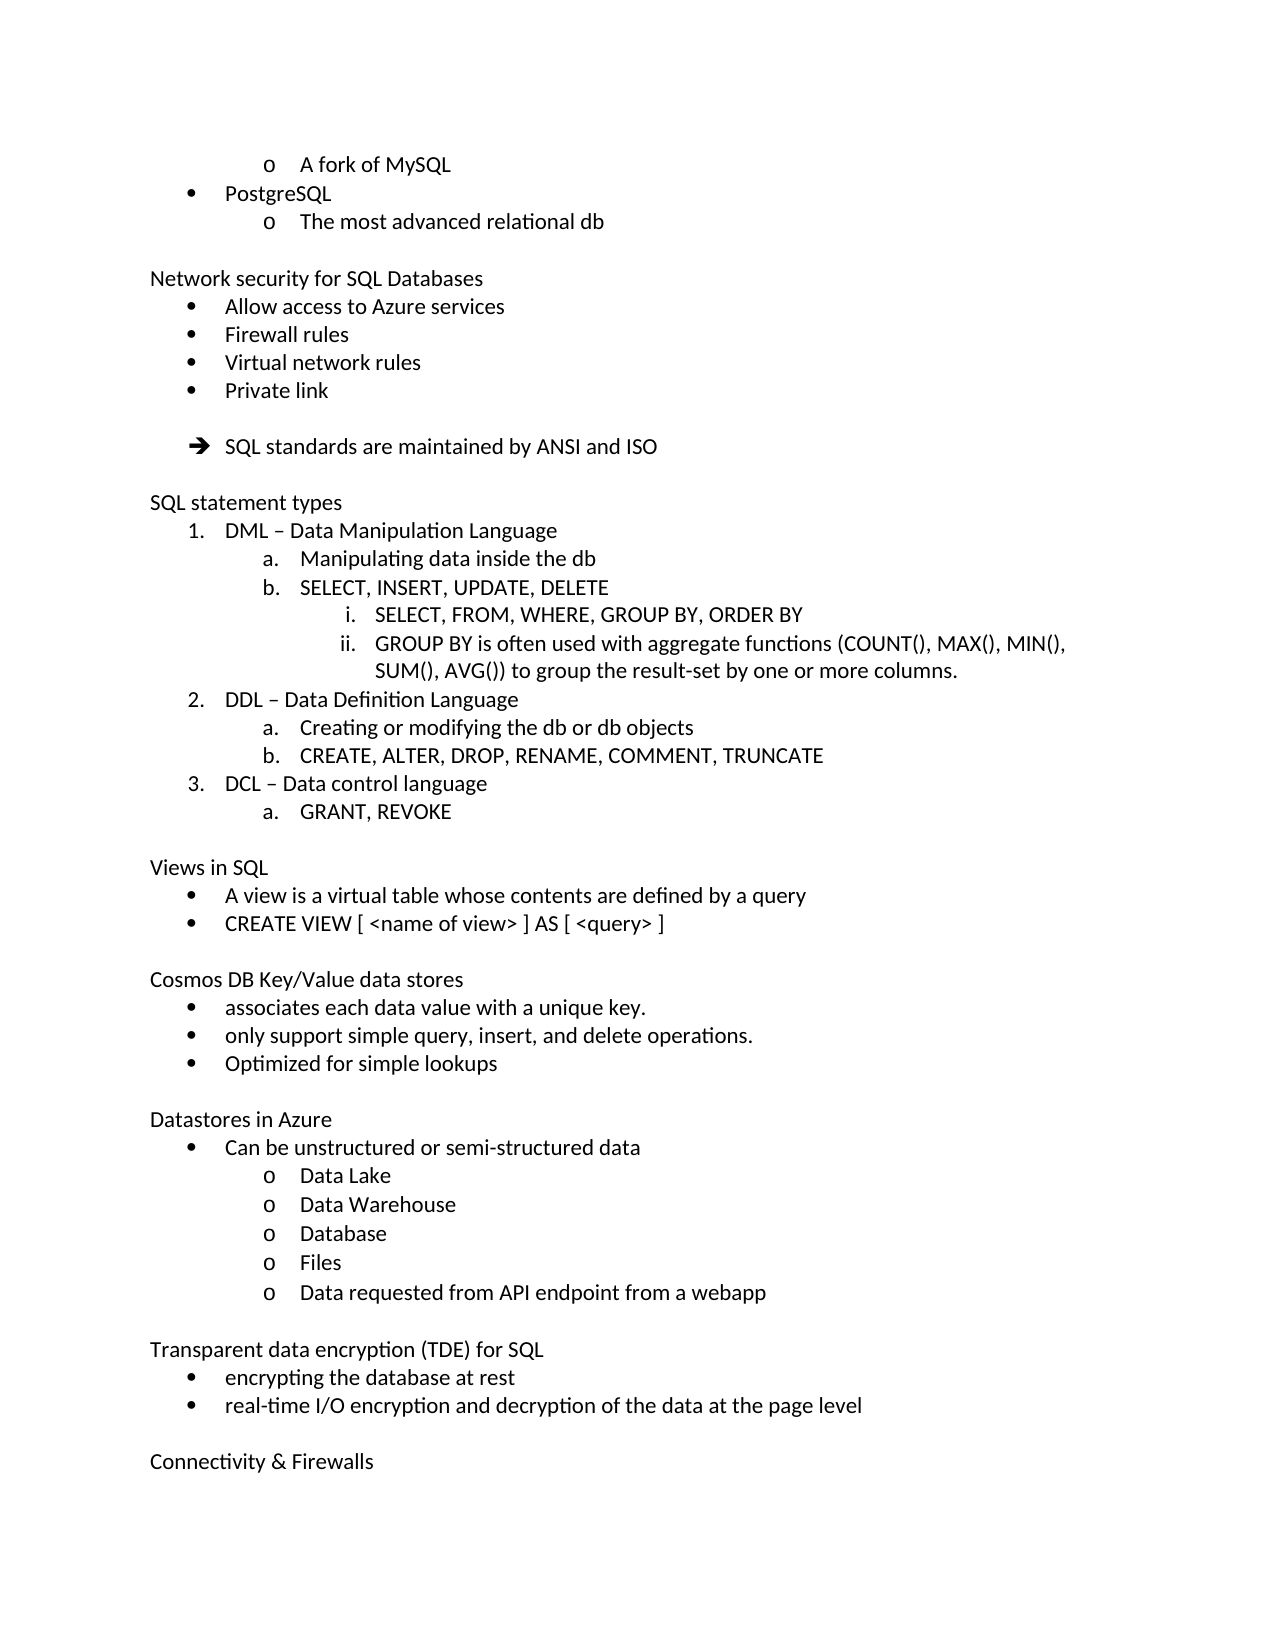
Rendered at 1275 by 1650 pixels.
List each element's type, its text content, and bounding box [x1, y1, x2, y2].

list Virtual network rules [187, 348, 1125, 376]
list Manipulating data inside the db [262, 544, 1125, 573]
list Files [262, 1248, 1125, 1278]
list associates each data value with a unique key. [187, 993, 1125, 1021]
text SQL statement types [150, 488, 1125, 517]
list encrypting the database at rest [187, 1363, 1125, 1391]
list Database [262, 1219, 1125, 1248]
list CREATE VIEW [ <name of view> ] AS [ <query> ] [187, 909, 1125, 937]
list The most advanced relational db [262, 207, 1125, 236]
list PostgreSQL [187, 179, 1125, 207]
list Data Warehouse [262, 1190, 1125, 1219]
list Data Lake [262, 1161, 1125, 1190]
text Connectivity & Firewalls [150, 1447, 1125, 1475]
list GRANT, REVOKE [262, 797, 1125, 825]
list Optimized for simple lookups [187, 1049, 1125, 1077]
list SELECT, INSERT, UPDATE, DELETE [262, 573, 1125, 601]
text Views in SQL [150, 853, 1125, 881]
list A fork of MySQL [262, 150, 1125, 179]
list Private link [187, 376, 1125, 404]
text Cosmos DB Key/Value data stores [150, 965, 1125, 993]
list Creating or modifying the db or db objects [262, 713, 1125, 741]
list only support simple query, insert, and delete operations. [187, 1021, 1125, 1049]
text Network security for SQL Databases [150, 264, 1125, 292]
text Transparent data encryption (TDE) for SQL [150, 1335, 1125, 1363]
list SELECT, FROM, WHERE, GROUP BY, ORDER BY [356, 601, 1125, 629]
list DML – Data Manipulation Language [187, 517, 1125, 544]
list real-time I/O encryption and decryption of the data at the page level [187, 1391, 1125, 1419]
list Allow access to Azure services [187, 292, 1125, 320]
list SQL standards are maintained by ANSI and ISO [187, 432, 1125, 461]
list CREATE, ALTER, DROP, RENAME, COMMENT, TRUNCATE [262, 741, 1125, 769]
list Can be unstructured or semi-structured data [187, 1133, 1125, 1161]
list DDL – Data Definition Language [187, 685, 1125, 713]
list A view is a virtual table whose contents are defined by a query [187, 881, 1125, 909]
list Data requested from API endpoint from a webapp [262, 1278, 1125, 1307]
list GROUP BY is often used with aggregate functions (COUNT(), MAX(), MIN(), SUM(), AVG()) to group the result-set by one or more columns. [356, 629, 1125, 685]
list DCL – Data control language [187, 769, 1125, 797]
list Firewall rules [187, 320, 1125, 348]
text Datastores in Azure [150, 1105, 1125, 1133]
